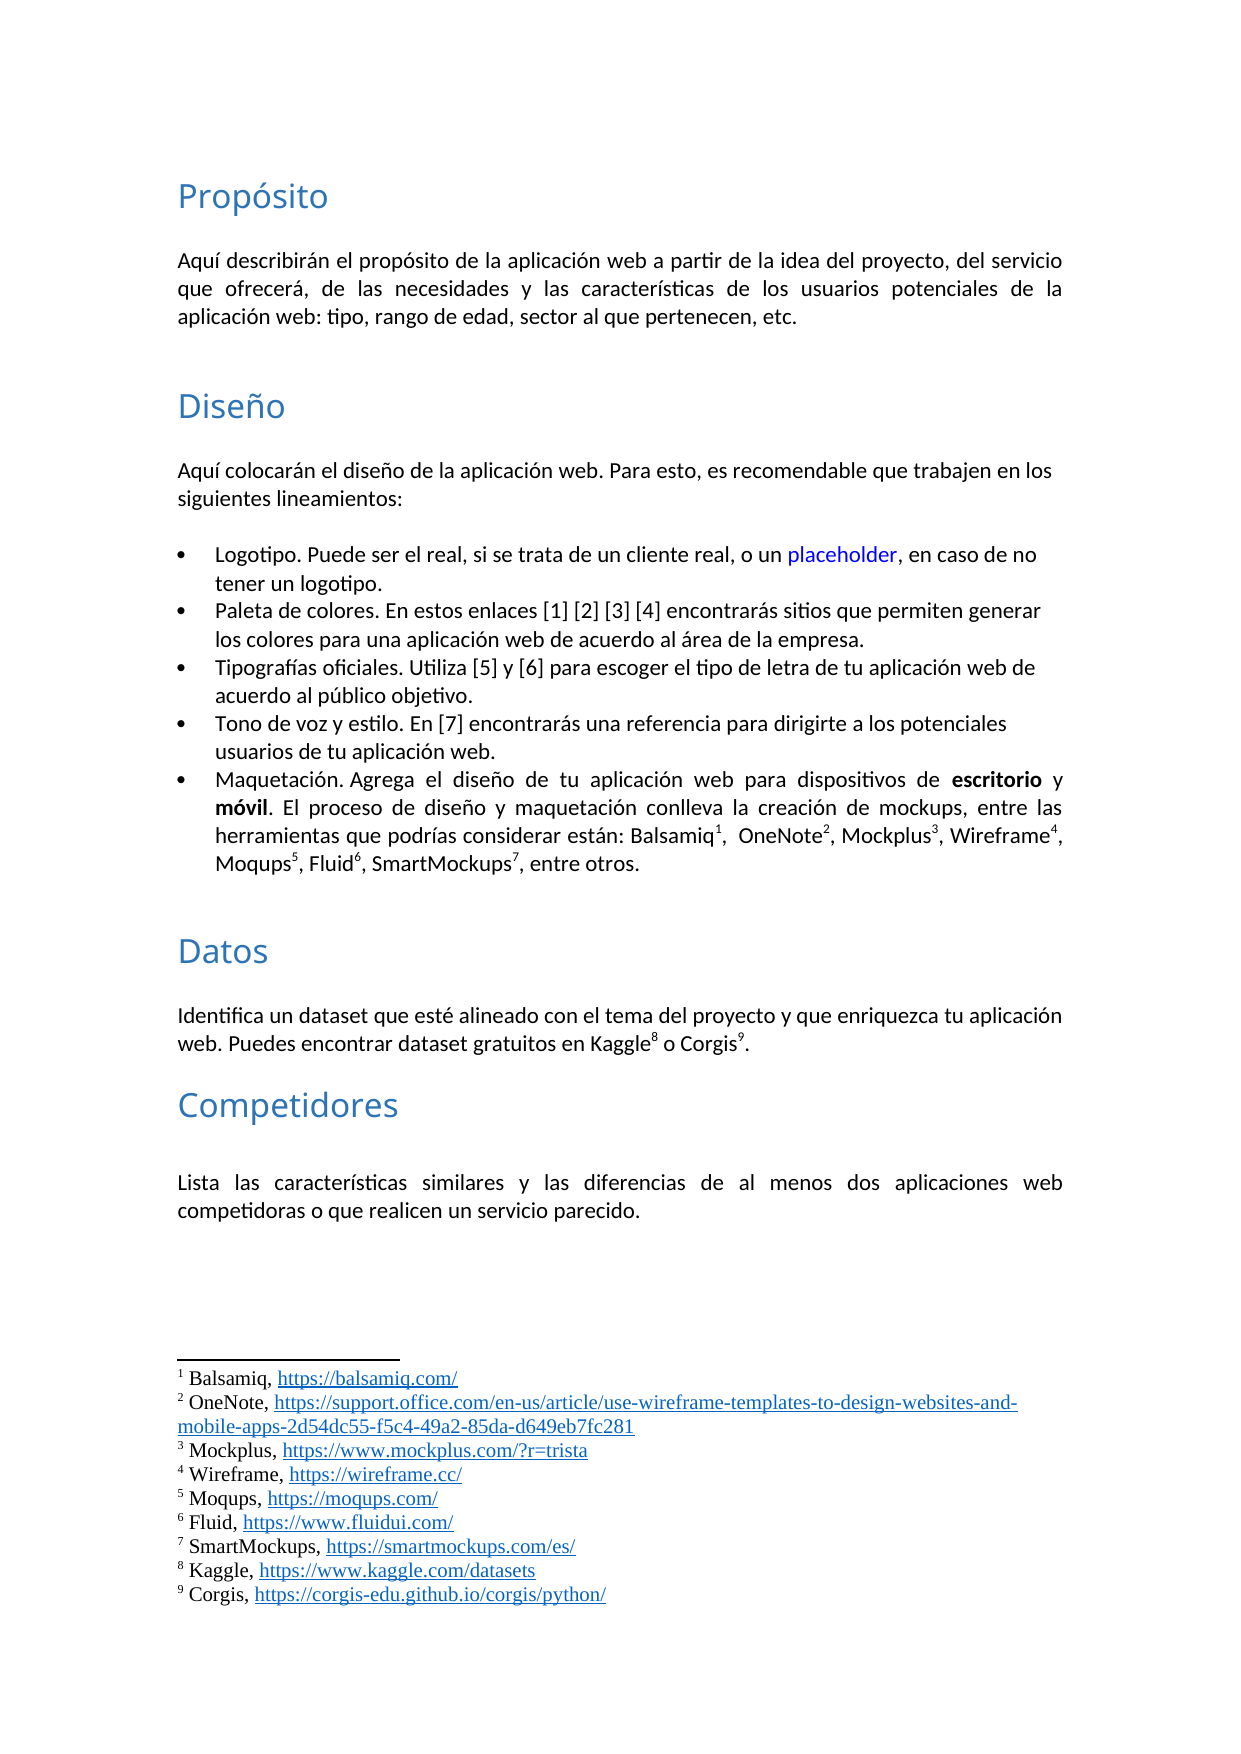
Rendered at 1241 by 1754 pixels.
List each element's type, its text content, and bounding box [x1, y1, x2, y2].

text Lista las características similares y las diferencias de al menos dos aplicaciones web competidoras o que realicen un servicio parecido. [177, 1168, 1063, 1224]
text Aquí colocarán el diseño de la aplicación web. Para esto, es recomendable que trabajen en los siguientes lineamientos: [177, 457, 1063, 513]
list Tono de voz y estilo. En [7] encontrarás una referencia para dirigirte a los potenciales usuarios de tu aplicación web. [177, 709, 1063, 765]
list Paleta de colores. En estos enlaces [1] [2] [3] [4] encontrarás sitios que permiten generar los colores para una aplicación web de acuerdo al área de la empresa. [177, 597, 1063, 653]
text Aquí describirán el propósito de la aplicación web a partir de la idea del proyecto, del servicio que ofrecerá, de las necesidades y las características de los usuarios potenciales de la aplicación web: tipo, rango de edad, sector al que pertenecen, etc. [177, 246, 1063, 330]
subtitle Propósito [177, 173, 1063, 218]
list Logotipo. Puede ser el real, si se trata de un cliente real, o un placeholder, en caso de no tener un logotipo. [177, 541, 1063, 597]
list Maquetación. Agrega el diseño de tu aplicación web para dispositivos de escritorio y móvil. El proceso de diseño y maquetación conlleva la creación de mockups, entre las herramientas que podrías considerar están: Balsamiq, OneNote, Mockplus, Wireframe, Moqups, Fluid, SmartMockups, entre otros. [177, 765, 1063, 877]
subtitle Datos [177, 927, 1063, 973]
list Tipografías oficiales. Utiliza [5] y [6] para escoger el tipo de letra de tu aplicación web de acuerdo al público objetivo. [177, 653, 1063, 709]
subtitle Competidores [177, 1082, 1063, 1127]
subtitle Diseño [177, 383, 1063, 428]
text Identifica un dataset que esté alineado con el tema del proyecto y que enriquezca tu aplicación web. Puedes encontrar dataset gratuitos en Kaggle o Corgis. [177, 1001, 1063, 1057]
